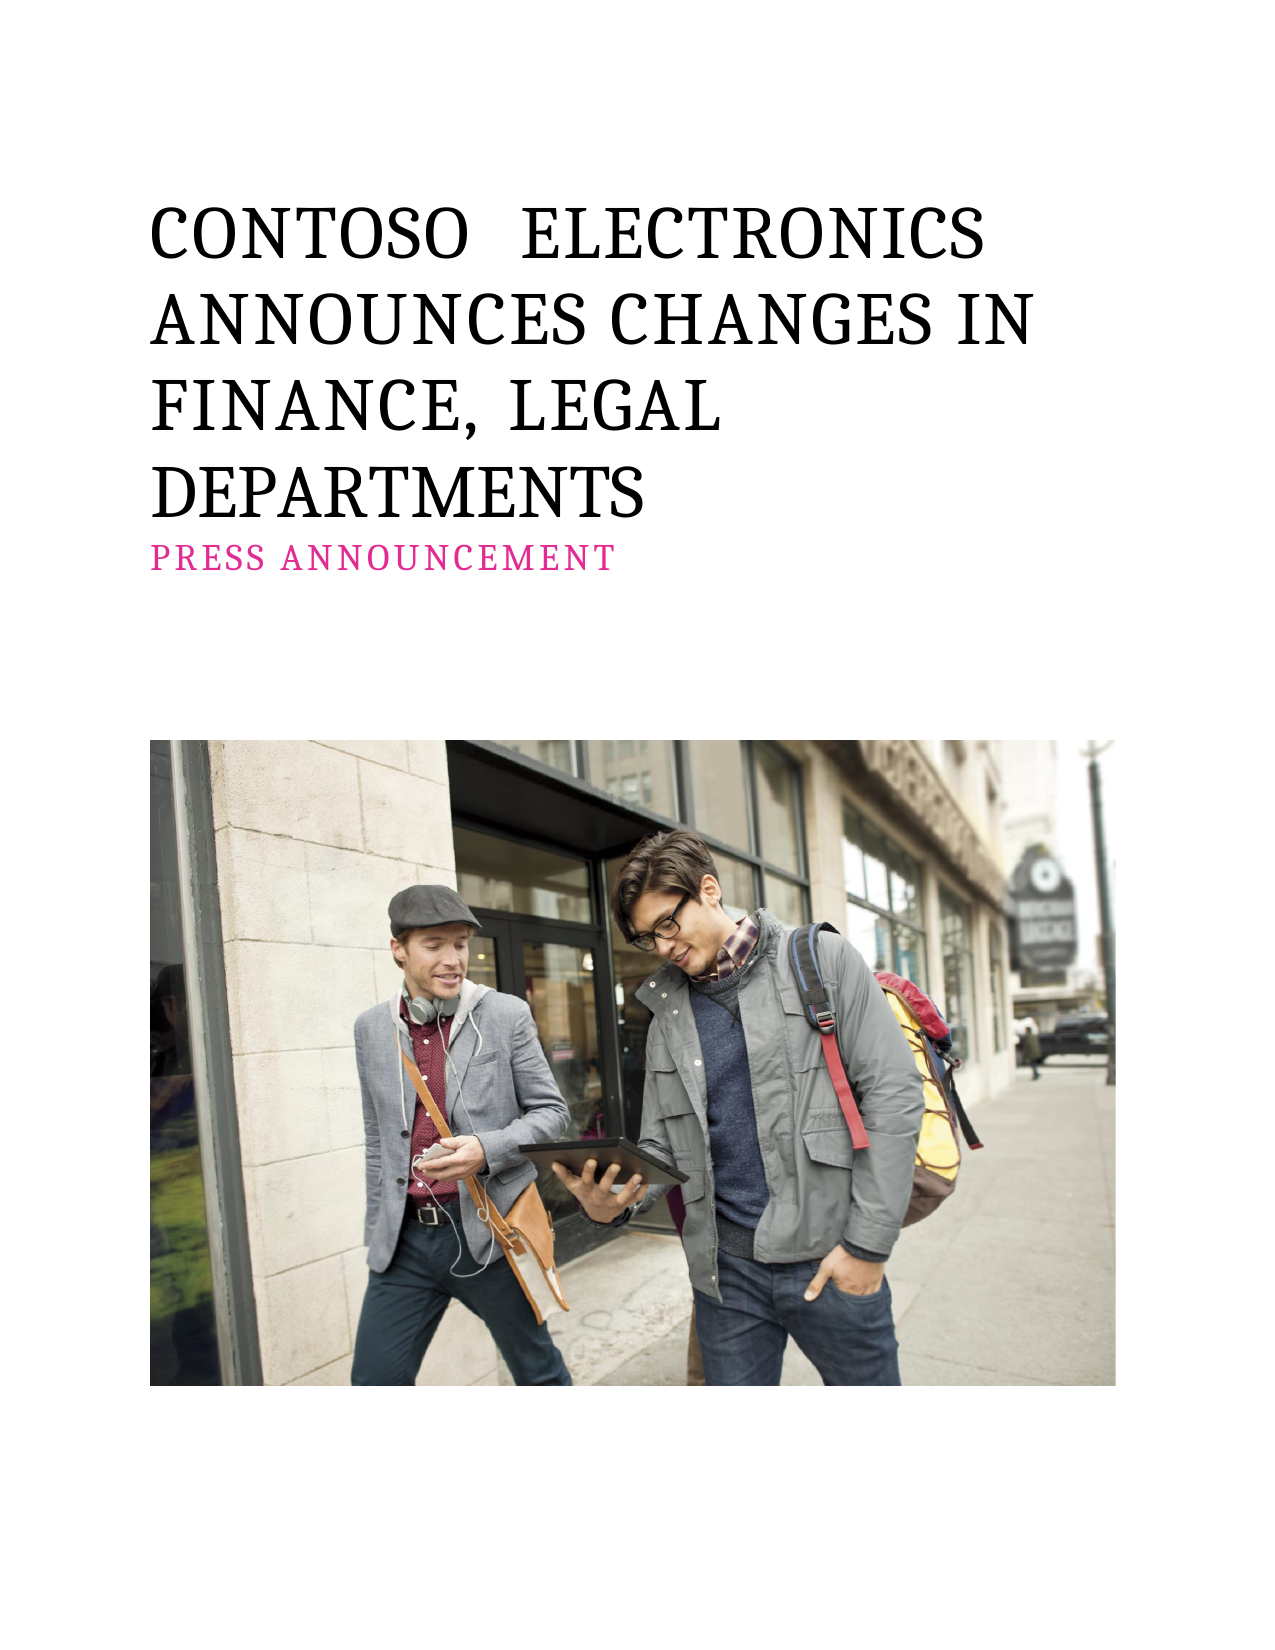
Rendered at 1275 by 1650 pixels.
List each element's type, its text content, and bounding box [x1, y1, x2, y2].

text ANNOUNCES CHANGES IN FINANCE, LEGAL [150, 277, 1135, 449]
subtitle CONTOSO ELECTRONICS [150, 191, 1135, 277]
picture [150, 740, 1116, 1386]
text DEPARTMENTS [150, 449, 1135, 536]
text PRESS ANNOUNCEMENT [150, 536, 1135, 579]
